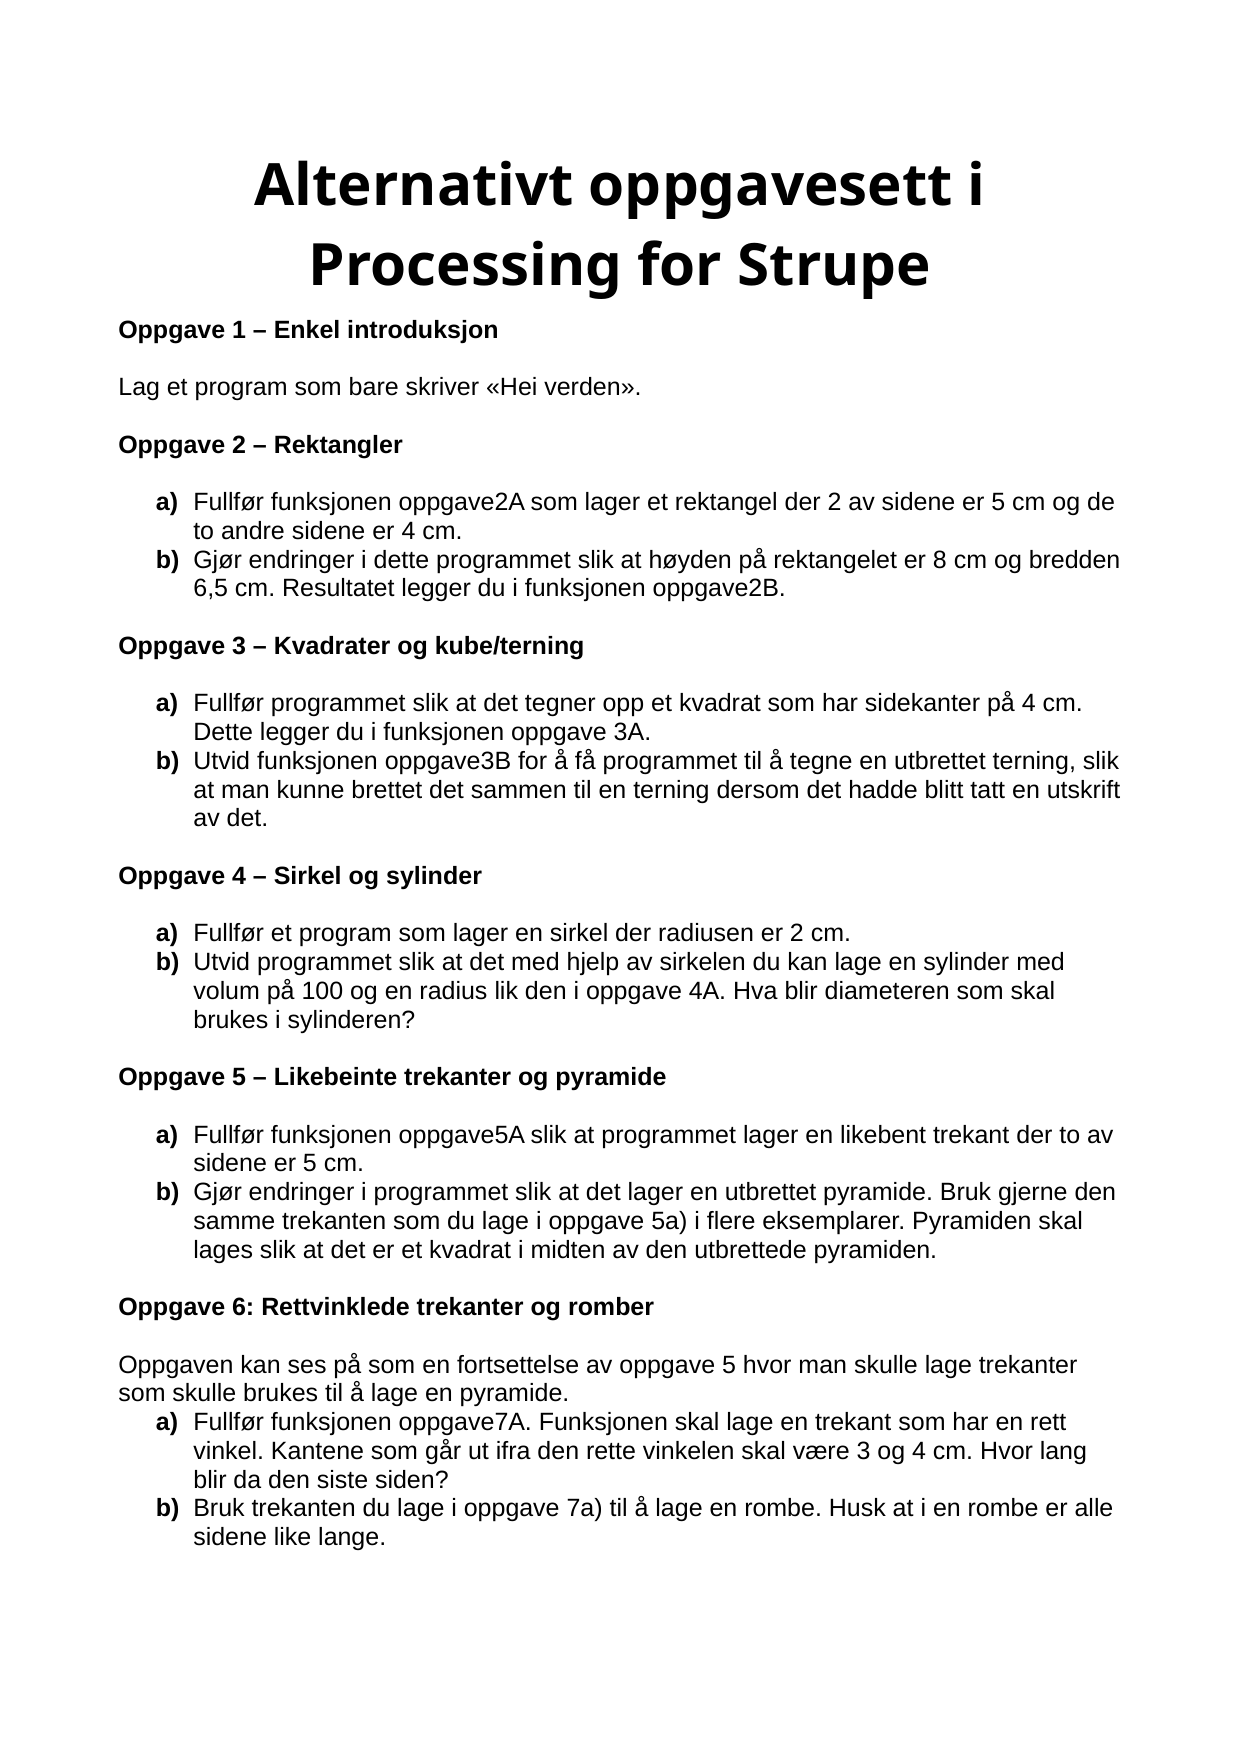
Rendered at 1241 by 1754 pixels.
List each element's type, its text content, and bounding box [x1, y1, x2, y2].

text Oppgave 4 – Sirkel og sylinder [118, 861, 1122, 889]
list Fullfør funksjonen oppgave7A. Funksjonen skal lage en trekant som har en rett vinkel. Kantene som går ut ifra den rette vinkelen skal være 3 og 4 cm. Hvor lang blir da den siste siden? [156, 1407, 1122, 1493]
title Alternativt oppgavesett i Processing for Strupe [118, 143, 1122, 302]
list Gjør endringer i dette programmet slik at høyden på rektangelet er 8 cm og bredden 6,5 cm. Resultatet legger du i funksjonen oppgave2B. [156, 544, 1122, 602]
list Utvid funksjonen oppgave3B for å få programmet til å tegne en utbrettet terning, slik at man kunne brettet det sammen til en terning dersom det hadde blitt tatt en utskrift av det. [156, 746, 1122, 832]
text Lag et program som bare skriver «Hei verden». [118, 372, 1122, 401]
list Fullfør programmet slik at det tegner opp et kvadrat som har sidekanter på 4 cm. Dette legger du i funksjonen oppgave 3A. [156, 688, 1122, 746]
text Oppgaven kan ses på som en fortsettelse av oppgave 5 hvor man skulle lage trekanter som skulle brukes til å lage en pyramide. [118, 1349, 1122, 1407]
list Bruk trekanten du lage i oppgave 7a) til å lage en rombe. Husk at i en rombe er alle sidene like lange. [156, 1493, 1122, 1551]
list Utvid programmet slik at det med hjelp av sirkelen du kan lage en sylinder med volum på 100 og en radius lik den i oppgave 4A. Hva blir diameteren som skal brukes i sylinderen? [156, 947, 1122, 1033]
list Fullfør funksjonen oppgave2A som lager et rektangel der 2 av sidene er 5 cm og de to andre sidene er 4 cm. [156, 487, 1122, 544]
list Fullfør et program som lager en sirkel der radiusen er 2 cm. [156, 918, 1122, 947]
list Fullfør funksjonen oppgave5A slik at programmet lager en likebent trekant der to av sidene er 5 cm. [156, 1119, 1122, 1177]
text Oppgave 3 – Kvadrater og kube/terning [118, 631, 1122, 659]
text Oppgave 5 – Likebeinte trekanter og pyramide [118, 1062, 1122, 1091]
text Oppgave 2 – Rektangler [118, 429, 1122, 458]
list Gjør endringer i programmet slik at det lager en utbrettet pyramide. Bruk gjerne den samme trekanten som du lage i oppgave 5a) i flere eksemplarer. Pyramiden skal lages slik at det er et kvadrat i midten av den utbrettede pyramiden. [156, 1177, 1122, 1263]
text Oppgave 6: Rettvinklede trekanter og romber [118, 1292, 1122, 1321]
text Oppgave 1 – Enkel introduksjon [118, 314, 1122, 343]
